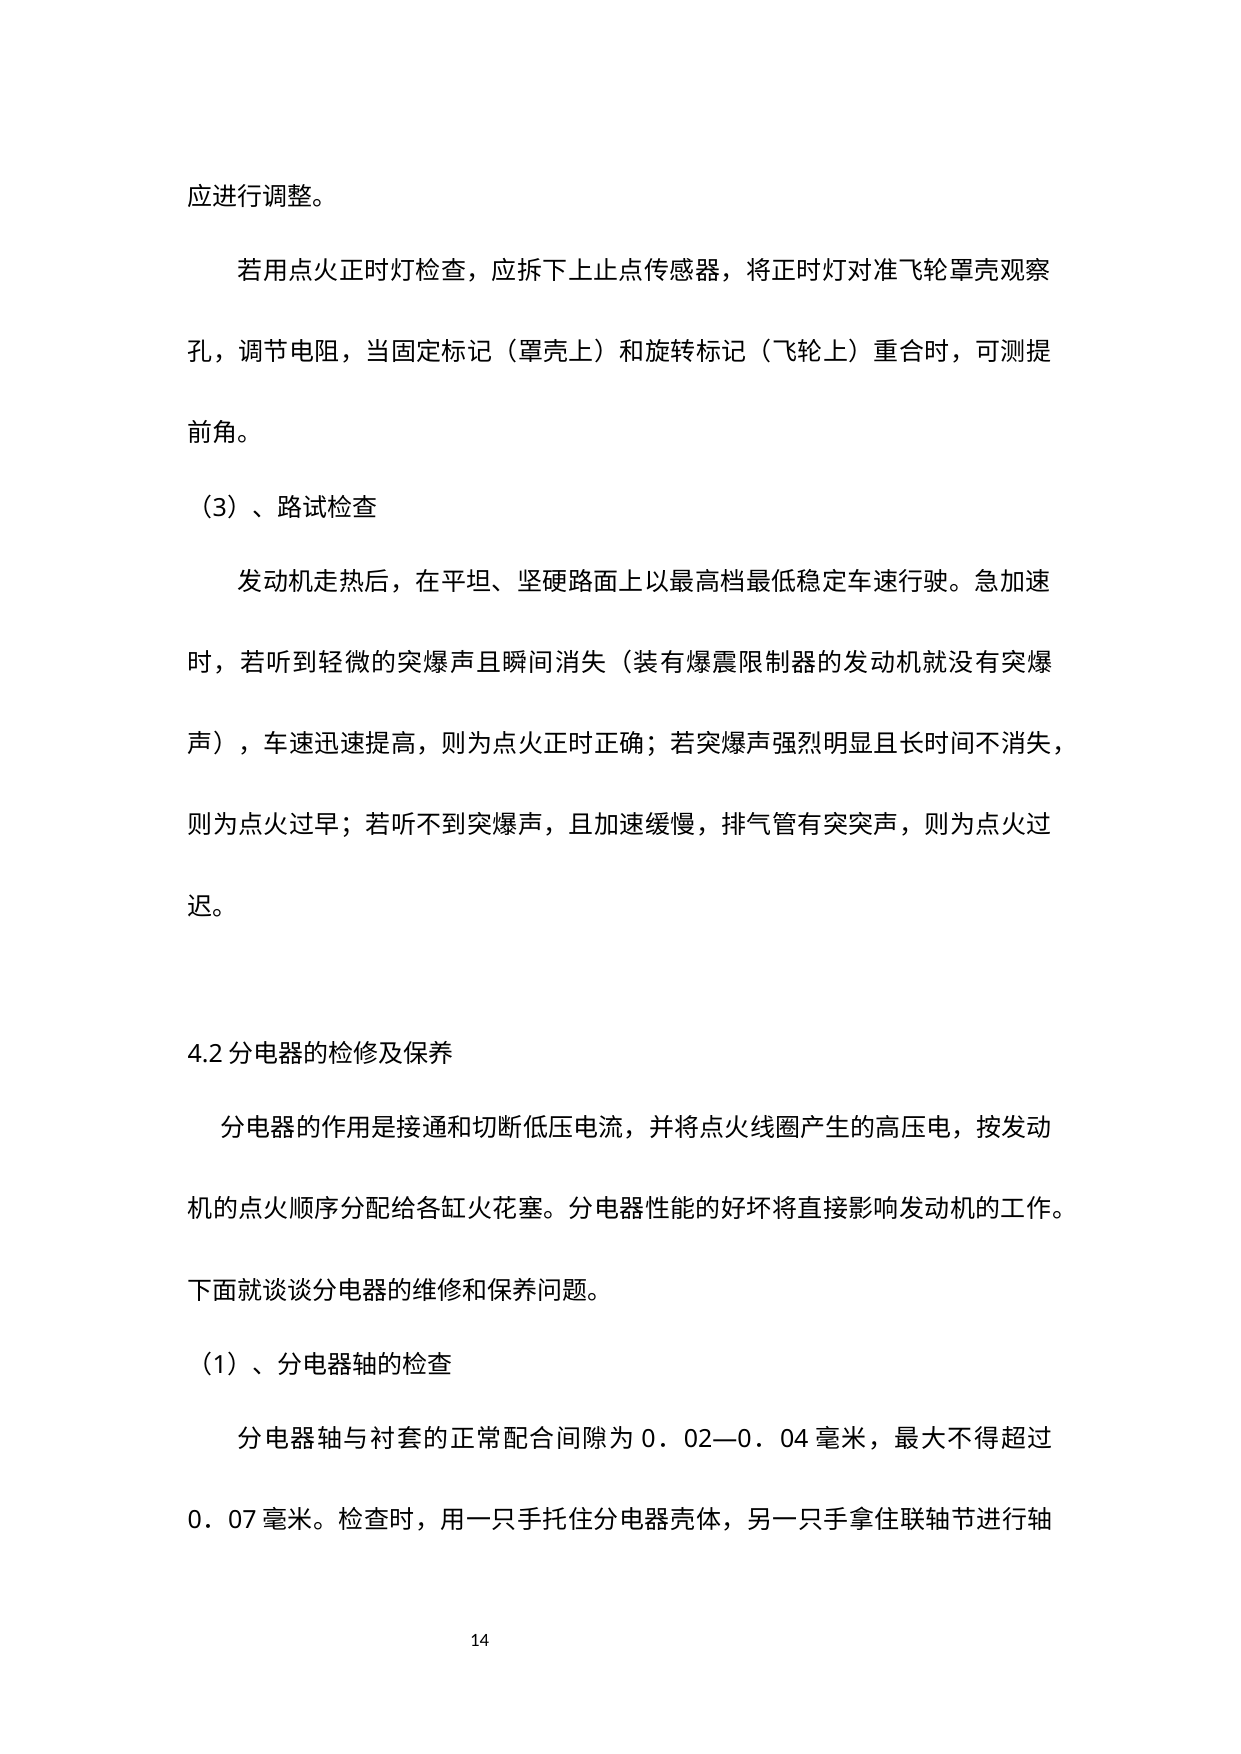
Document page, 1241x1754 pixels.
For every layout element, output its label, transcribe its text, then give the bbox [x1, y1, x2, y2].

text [187, 1404, 1053, 1550]
text 4.2分电器的检修及保养 [187, 1019, 1053, 1084]
text （3）、路试检查 [187, 473, 1053, 538]
text 发动机走热后，在平坦、坚硬路面上以最高档最低稳定车速行驶。急加速时，若听到轻微的突爆声且瞬间消失（装有爆震限制器的发动机就没有突爆声），车速迅速提高，则为点火正时正确；若突爆声强烈明显且长时间不消失，则为点火过早；若听不到突爆声，且加速缓慢，排气管有突突声，则为点火过迟。 [187, 547, 1053, 937]
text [187, 162, 1053, 227]
text 若用点火正时灯检查，应拆下上止点传感器，将正时灯对准飞轮罩壳观察孔，调节电阻，当固定标记（罩壳上）和旋转标记（飞轮上）重合时，可测提前角。 [187, 236, 1053, 463]
text （1）、分电器轴的检查 [187, 1330, 1053, 1395]
text 分电器的作用是接通和切断低压电流，并将点火线圈产生的高压电，按发动机的点火顺序分配给各缸火花塞。分电器性能的好坏将直接影响发动机的工作。下面就谈谈分电器的维修和保养问题。 [187, 1093, 1053, 1321]
